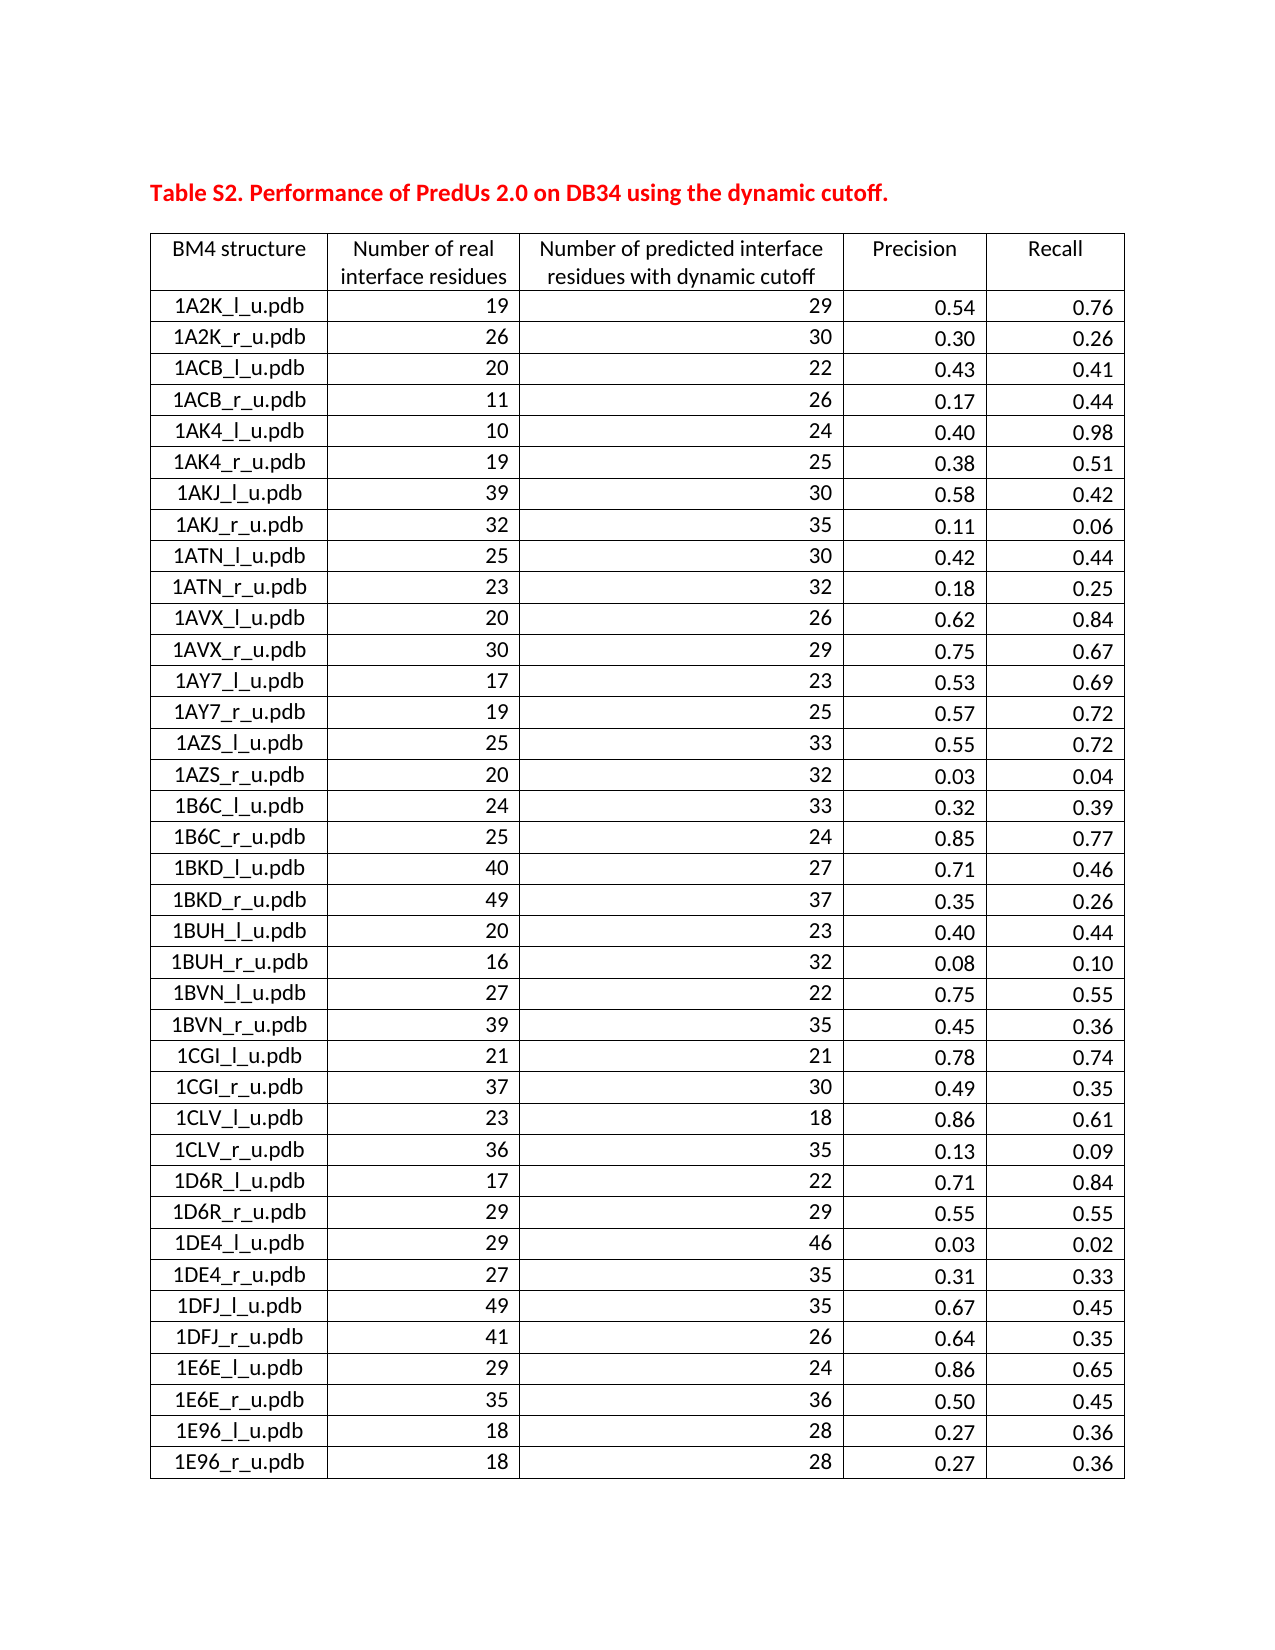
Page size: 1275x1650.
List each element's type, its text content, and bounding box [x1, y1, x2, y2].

table_cell 20 [328, 604, 519, 634]
table_cell 30 [520, 541, 843, 571]
table_cell 1AY7_l_u.pdb [151, 666, 327, 696]
table_cell 1BKD_l_u.pdb [151, 854, 327, 884]
table_cell 0.26 [987, 885, 1124, 915]
table_cell 23 [520, 666, 843, 696]
table_cell 24 [520, 822, 843, 852]
table_cell 17 [328, 666, 519, 696]
table_cell 33 [520, 729, 843, 759]
table_cell 0.49 [844, 1072, 986, 1102]
table_cell 0.32 [844, 791, 986, 821]
table_cell 22 [520, 1166, 843, 1196]
table_cell 32 [520, 760, 843, 790]
table_cell 1CGI_l_u.pdb [151, 1041, 327, 1071]
table_cell 0.44 [987, 541, 1124, 571]
table_cell 0.74 [987, 1041, 1124, 1071]
table_cell 24 [520, 416, 843, 446]
table_cell 0.27 [844, 1416, 986, 1446]
table_cell 16 [328, 947, 519, 977]
table_cell 29 [328, 1229, 519, 1259]
table_cell 18 [328, 1447, 519, 1477]
table_cell 0.45 [987, 1385, 1124, 1415]
table_cell 25 [328, 729, 519, 759]
table_cell 29 [328, 1354, 519, 1384]
table_cell 0.38 [844, 447, 986, 477]
table_cell 0.26 [987, 322, 1124, 352]
table_cell 25 [520, 447, 843, 477]
table_cell 0.45 [844, 1010, 986, 1040]
table_cell 0.57 [844, 697, 986, 727]
table_cell 0.51 [987, 447, 1124, 477]
table_cell 0.42 [844, 541, 986, 571]
text Table S2. Performance of PredUs 2.0 on DB34 using the dynamic cutoff. [150, 177, 1125, 207]
table_cell 0.54 [844, 291, 986, 321]
table_cell 0.58 [844, 479, 986, 509]
table_cell 24 [520, 1354, 843, 1384]
table_cell 0.46 [987, 854, 1124, 884]
table_cell 1ATN_l_u.pdb [151, 541, 327, 571]
table_cell 0.75 [844, 979, 986, 1009]
table_cell 0.77 [987, 822, 1124, 852]
table_cell 0.02 [987, 1229, 1124, 1259]
table_cell 1AVX_r_u.pdb [151, 635, 327, 665]
table_cell 0.35 [987, 1072, 1124, 1102]
table_cell 36 [328, 1135, 519, 1165]
table_cell 17 [328, 1166, 519, 1196]
table_cell 25 [328, 541, 519, 571]
table_cell 33 [520, 791, 843, 821]
table_cell 0.67 [844, 1291, 986, 1321]
table_cell 1BVN_l_u.pdb [151, 979, 327, 1009]
table_cell 22 [520, 979, 843, 1009]
table_cell 1ACB_r_u.pdb [151, 385, 327, 415]
table_cell 49 [328, 885, 519, 915]
table_cell 32 [328, 510, 519, 540]
table_cell 29 [328, 1197, 519, 1227]
table_cell 40 [328, 854, 519, 884]
table_cell 39 [328, 1010, 519, 1040]
table_cell 27 [520, 854, 843, 884]
table_cell 0.13 [844, 1135, 986, 1165]
table_cell 49 [328, 1291, 519, 1321]
table_cell 0.17 [844, 385, 986, 415]
table_cell 30 [520, 479, 843, 509]
table_cell 36 [520, 1385, 843, 1415]
table_cell 0.72 [987, 697, 1124, 727]
table_cell 35 [328, 1385, 519, 1415]
table_cell 30 [520, 322, 843, 352]
table_cell 0.36 [987, 1447, 1124, 1477]
table_cell 0.76 [987, 291, 1124, 321]
table_cell 1E6E_l_u.pdb [151, 1354, 327, 1384]
table_cell 29 [520, 1197, 843, 1227]
table_cell 0.98 [987, 416, 1124, 446]
table_cell 26 [328, 322, 519, 352]
table_cell 0.72 [987, 729, 1124, 759]
table_cell 0.31 [844, 1260, 986, 1290]
table_cell 1CGI_r_u.pdb [151, 1072, 327, 1102]
table_cell 1AZS_l_u.pdb [151, 729, 327, 759]
table_cell 1DFJ_r_u.pdb [151, 1322, 327, 1352]
table_cell 0.35 [987, 1322, 1124, 1352]
table_cell 25 [520, 697, 843, 727]
table_cell 1A2K_l_u.pdb [151, 291, 327, 321]
table_cell 19 [328, 291, 519, 321]
table_cell 0.11 [844, 510, 986, 540]
table_cell 1BKD_r_u.pdb [151, 885, 327, 915]
table_cell 1DE4_r_u.pdb [151, 1260, 327, 1290]
table_cell 0.33 [987, 1260, 1124, 1290]
table_cell 0.71 [844, 854, 986, 884]
table_cell 0.55 [844, 1197, 986, 1227]
table_cell 1CLV_r_u.pdb [151, 1135, 327, 1165]
table_cell 19 [328, 447, 519, 477]
table_cell 0.62 [844, 604, 986, 634]
table_cell 0.43 [844, 354, 986, 384]
table_cell 1BUH_l_u.pdb [151, 916, 327, 946]
table_cell 23 [520, 916, 843, 946]
table_cell 1AK4_l_u.pdb [151, 416, 327, 446]
table_cell 18 [520, 1104, 843, 1134]
table_cell 0.71 [844, 1166, 986, 1196]
table_cell 1A2K_r_u.pdb [151, 322, 327, 352]
table_cell 0.04 [987, 760, 1124, 790]
table_cell 0.69 [987, 666, 1124, 696]
table_cell 0.36 [987, 1416, 1124, 1446]
table_cell 0.06 [987, 510, 1124, 540]
table_cell 28 [520, 1447, 843, 1477]
table_cell 1ATN_r_u.pdb [151, 572, 327, 602]
table_cell 0.65 [987, 1354, 1124, 1384]
table_cell 27 [328, 979, 519, 1009]
table_cell 28 [520, 1416, 843, 1446]
table_cell 1AZS_r_u.pdb [151, 760, 327, 790]
table_cell 1BUH_r_u.pdb [151, 947, 327, 977]
table_cell 0.86 [844, 1354, 986, 1384]
table_cell 0.61 [987, 1104, 1124, 1134]
table_cell 35 [520, 1291, 843, 1321]
table_cell 0.18 [844, 572, 986, 602]
table_header Precision [844, 234, 986, 290]
table_cell 1AKJ_r_u.pdb [151, 510, 327, 540]
table_cell 46 [520, 1229, 843, 1259]
table_cell 1B6C_l_u.pdb [151, 791, 327, 821]
table_cell 0.30 [844, 322, 986, 352]
table_cell 0.75 [844, 635, 986, 665]
table_cell 35 [520, 1135, 843, 1165]
table_header Recall [987, 234, 1124, 290]
table_cell 0.35 [844, 885, 986, 915]
table_cell 26 [520, 1322, 843, 1352]
table_cell 1AKJ_l_u.pdb [151, 479, 327, 509]
table_cell 1DE4_l_u.pdb [151, 1229, 327, 1259]
table_cell 0.03 [844, 1229, 986, 1259]
table_cell 1E96_r_u.pdb [151, 1447, 327, 1477]
table_header Number of predicted interface residues with dynamic cutoff [520, 234, 843, 290]
table_cell 0.44 [987, 385, 1124, 415]
table_cell 1D6R_l_u.pdb [151, 1166, 327, 1196]
table_cell 10 [328, 416, 519, 446]
table_cell 1E96_l_u.pdb [151, 1416, 327, 1446]
table_cell 0.39 [987, 791, 1124, 821]
table_cell 0.84 [987, 604, 1124, 634]
table_cell 0.84 [987, 1166, 1124, 1196]
table_cell 1ACB_l_u.pdb [151, 354, 327, 384]
table_cell 1E6E_r_u.pdb [151, 1385, 327, 1415]
table_cell 20 [328, 354, 519, 384]
table_cell 1AK4_r_u.pdb [151, 447, 327, 477]
table_cell 11 [328, 385, 519, 415]
table_cell 0.64 [844, 1322, 986, 1352]
table_cell 29 [520, 291, 843, 321]
table_cell 0.85 [844, 822, 986, 852]
table_cell 39 [328, 479, 519, 509]
table_cell 0.44 [987, 916, 1124, 946]
table_cell 25 [328, 822, 519, 852]
table_cell 0.03 [844, 760, 986, 790]
table_cell 0.67 [987, 635, 1124, 665]
table_cell 0.50 [844, 1385, 986, 1415]
table_cell 1B6C_r_u.pdb [151, 822, 327, 852]
table_cell 1D6R_r_u.pdb [151, 1197, 327, 1227]
table_cell 0.08 [844, 947, 986, 977]
table_cell 20 [328, 916, 519, 946]
table_cell 23 [328, 572, 519, 602]
table_cell 27 [328, 1260, 519, 1290]
table_cell 1CLV_l_u.pdb [151, 1104, 327, 1134]
table_cell 32 [520, 947, 843, 977]
table_cell 0.78 [844, 1041, 986, 1071]
table_cell 35 [520, 510, 843, 540]
table_cell 21 [520, 1041, 843, 1071]
table_cell 1AY7_r_u.pdb [151, 697, 327, 727]
table_cell 20 [328, 760, 519, 790]
table_cell 0.27 [844, 1447, 986, 1477]
table_cell 41 [328, 1322, 519, 1352]
table_cell 0.09 [987, 1135, 1124, 1165]
table_cell 26 [520, 604, 843, 634]
table_cell 23 [328, 1104, 519, 1134]
table_cell 29 [520, 635, 843, 665]
table_cell 0.42 [987, 479, 1124, 509]
table_cell 0.86 [844, 1104, 986, 1134]
table_cell 37 [520, 885, 843, 915]
table_cell 19 [328, 697, 519, 727]
table_cell 0.55 [844, 729, 986, 759]
table_cell 35 [520, 1010, 843, 1040]
table_cell 26 [520, 385, 843, 415]
table_cell 1DFJ_l_u.pdb [151, 1291, 327, 1321]
table_cell 0.10 [987, 947, 1124, 977]
table_cell 30 [520, 1072, 843, 1102]
table_cell 1BVN_r_u.pdb [151, 1010, 327, 1040]
table_cell 0.25 [987, 572, 1124, 602]
table_header BM4 structure [151, 234, 327, 290]
table_header Number of real interface residues [328, 234, 519, 290]
table_cell 0.36 [987, 1010, 1124, 1040]
table_cell 0.40 [844, 416, 986, 446]
table_cell 21 [328, 1041, 519, 1071]
table_cell 0.53 [844, 666, 986, 696]
table_cell 1AVX_l_u.pdb [151, 604, 327, 634]
table_cell 30 [328, 635, 519, 665]
table_cell 0.45 [987, 1291, 1124, 1321]
table_cell 22 [520, 354, 843, 384]
table_cell 0.41 [987, 354, 1124, 384]
table_cell 37 [328, 1072, 519, 1102]
table_cell 0.40 [844, 916, 986, 946]
table_cell 0.55 [987, 979, 1124, 1009]
table_cell 24 [328, 791, 519, 821]
table_cell 32 [520, 572, 843, 602]
table_cell 0.55 [987, 1197, 1124, 1227]
table_cell 18 [328, 1416, 519, 1446]
table_cell 35 [520, 1260, 843, 1290]
